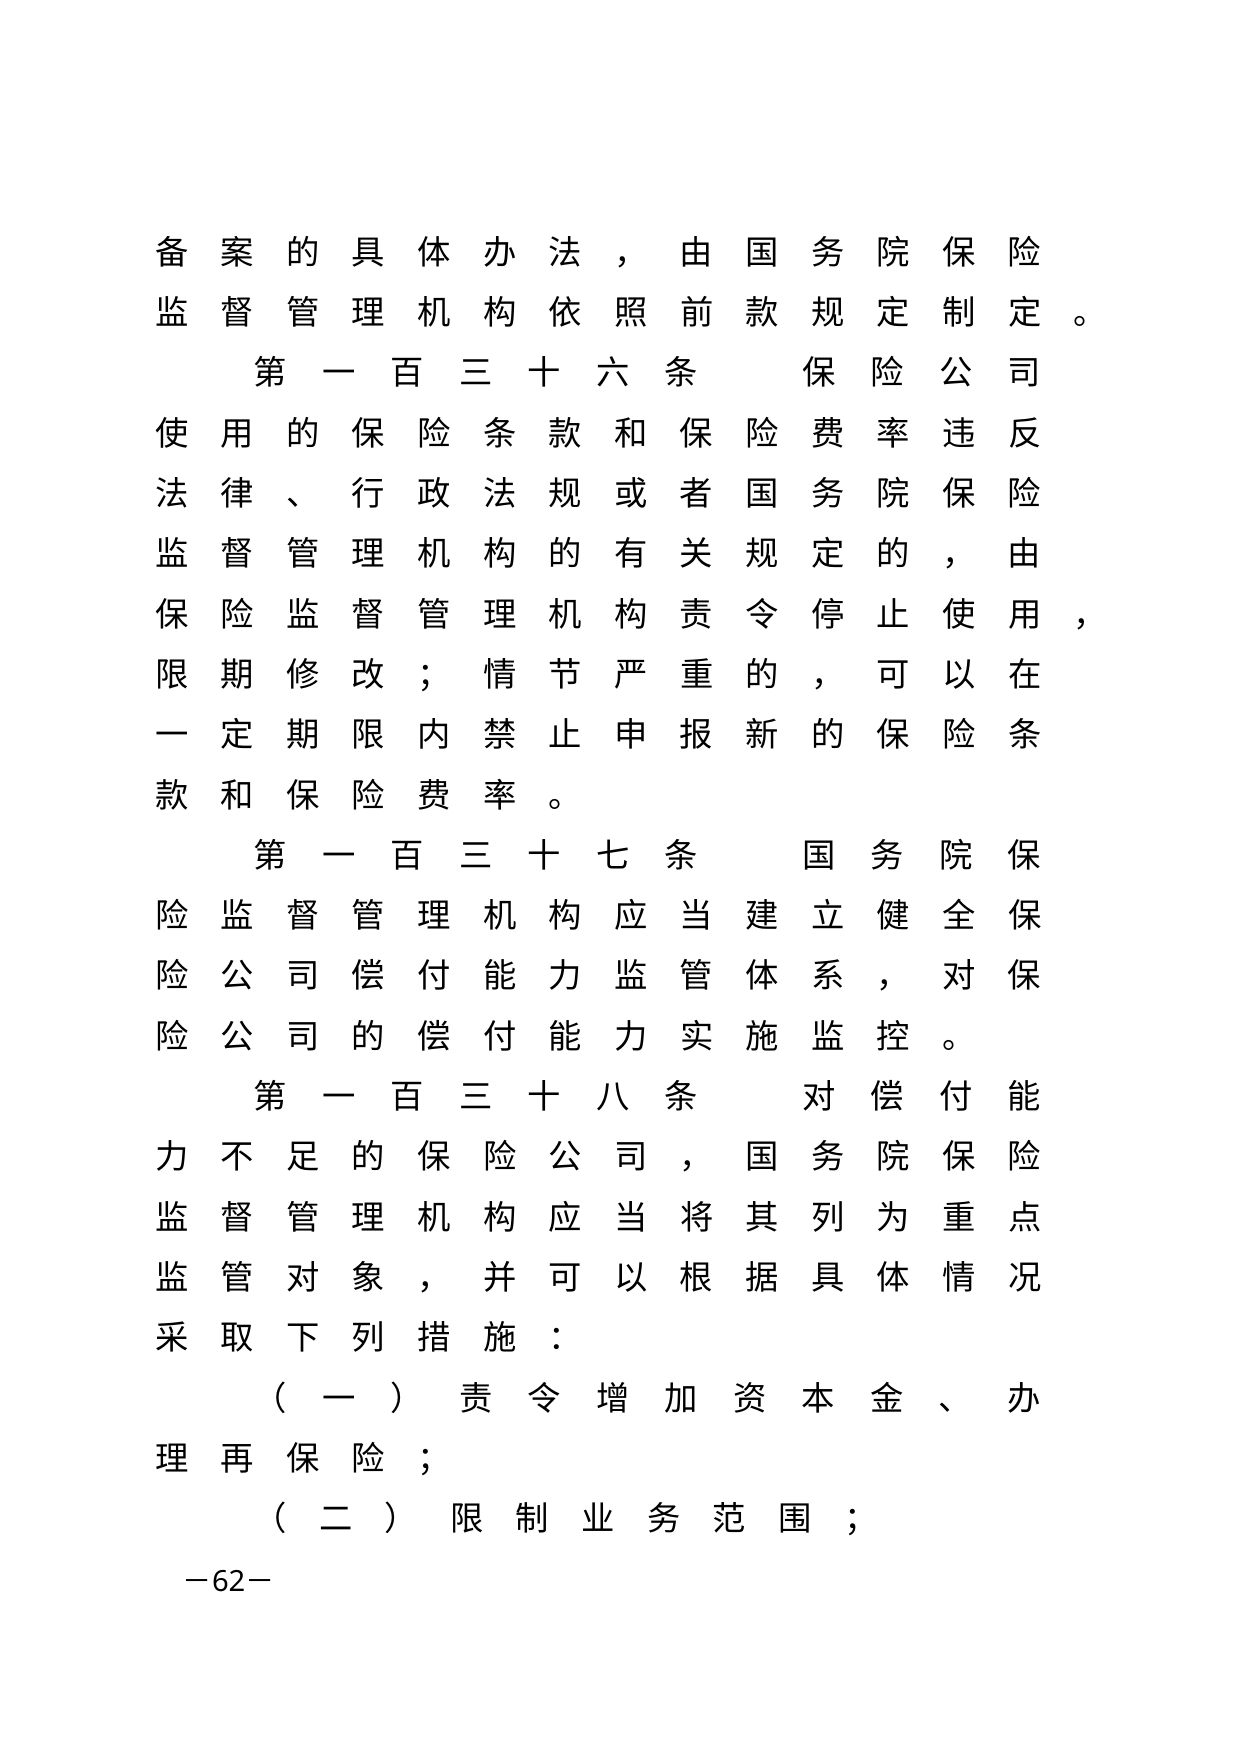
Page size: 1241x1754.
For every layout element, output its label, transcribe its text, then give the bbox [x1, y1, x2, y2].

text （二）限制业务范围； [155, 1486, 1073, 1546]
text 第一百三十八条 对偿付能力不足的保险公司，国务院保险监督管理机构应当将其列为重点监管对象，并可以根据具体情况采取下列措施： [155, 1064, 1073, 1365]
text （一）责令增加资本金、办理再保险； [155, 1365, 1073, 1486]
text 第一百三十七条 国务院保险监督管理机构应当建立健全保险公司偿付能力监管体系，对保险公司的偿付能力实施监控。 [155, 823, 1073, 1064]
text 第一百三十六条 保险公司使用的保险条款和保险费率违反法律、行政法规或者国务院保险监督管理机构的有关规定的，由保险监督管理机构责令停止使用，限期修改；情节严重的，可以在一定期限内禁止申报新的保险条款和保险费率。 [155, 340, 1073, 823]
text 保险条款和保险费率审批、备案的具体办法，由国务院保险监督管理机构依照前款规定制定。 [155, 219, 1073, 340]
